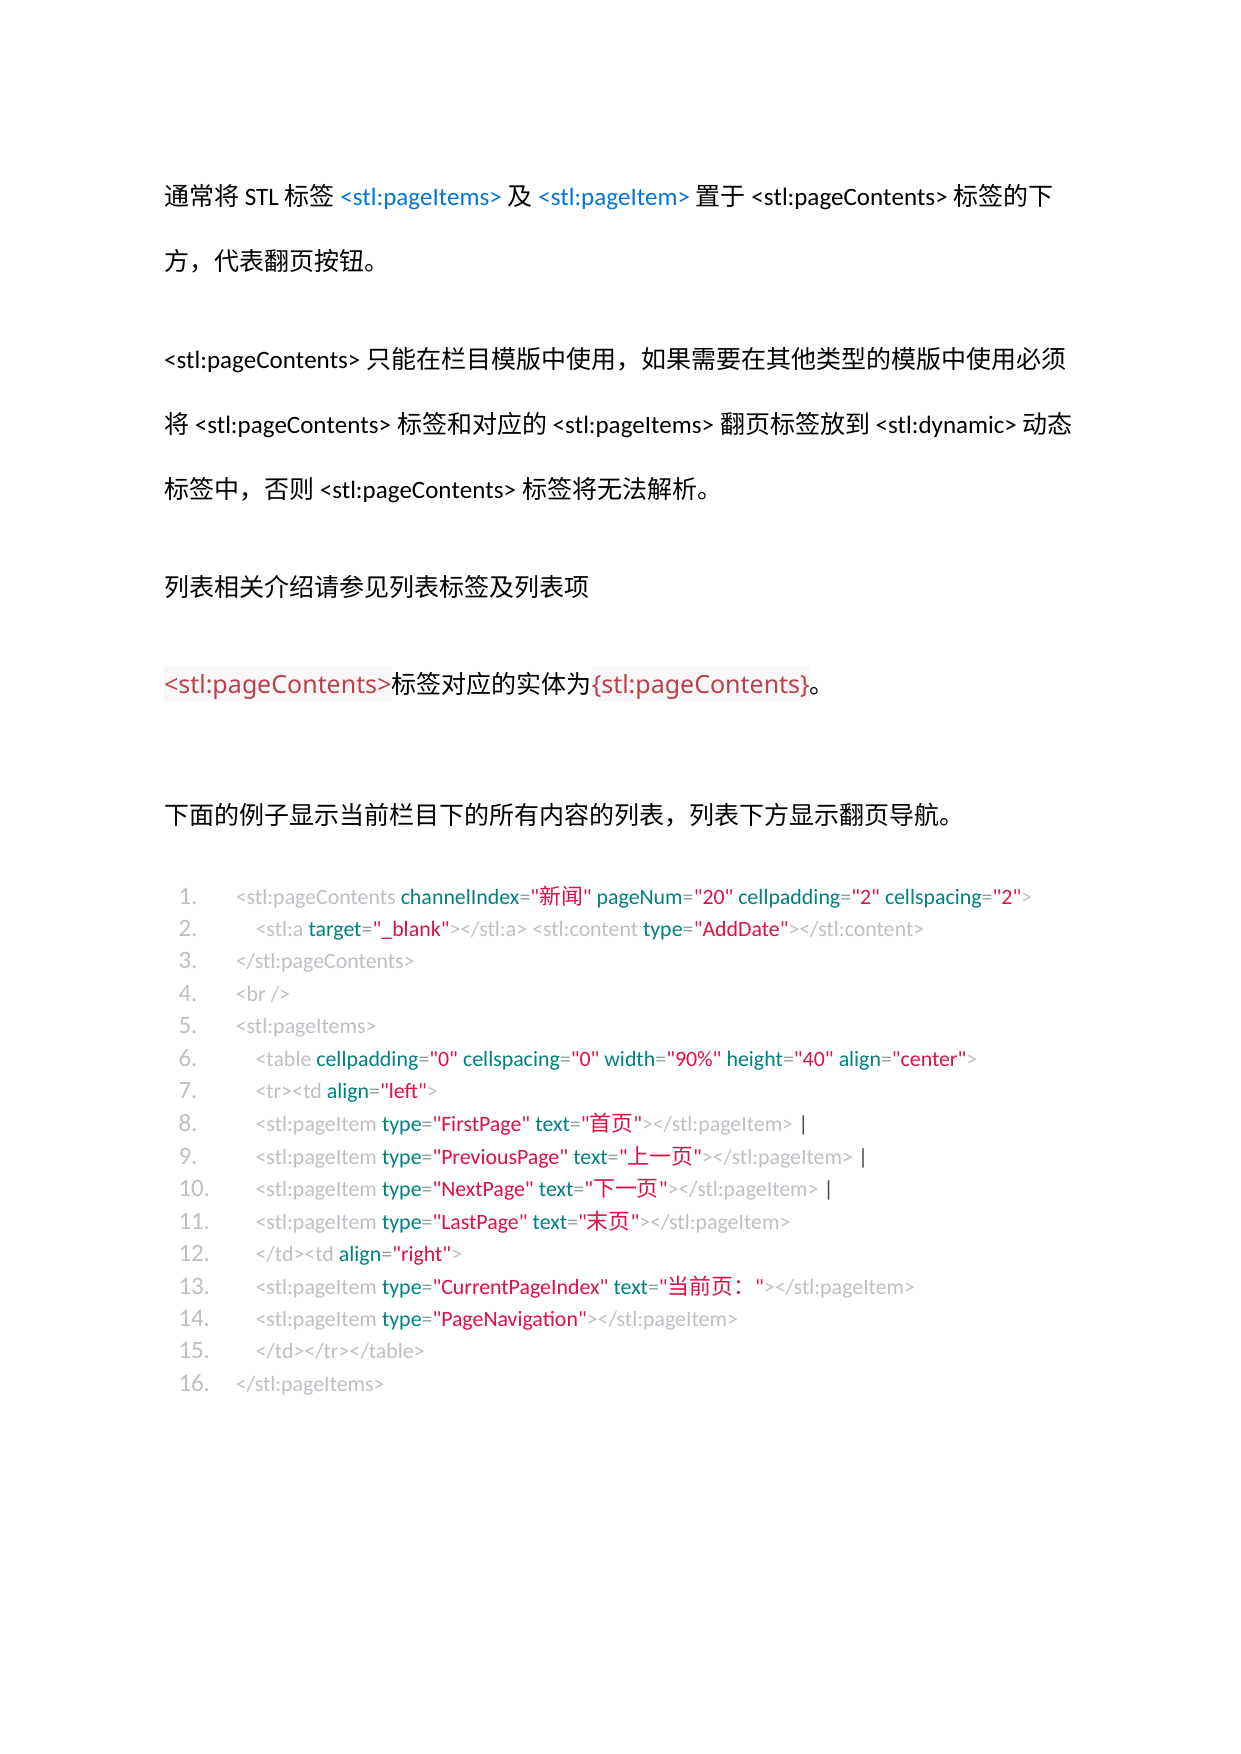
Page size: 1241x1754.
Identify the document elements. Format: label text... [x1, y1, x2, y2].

list <stl:pageContents channelIndex="新闻" pageNum="20" cellpadding="2" cellspacing="2"> [178, 878, 1076, 911]
list <stl:pageItem type="PageNavigation"></stl:pageItem> [178, 1301, 1076, 1333]
list </td><td align="right"> [178, 1236, 1076, 1268]
list </stl:pageContents> [178, 943, 1076, 976]
list <br /> [178, 976, 1076, 1008]
list <tr><td align="left"> [178, 1073, 1076, 1106]
list </td></tr></table> [178, 1333, 1076, 1366]
text <stl:pageContents>标签对应的实体为{stl:pageContents}。 [164, 650, 1076, 715]
list <table cellpadding="0" cellspacing="0" width="90%" height="40" align="center"> [178, 1041, 1076, 1073]
list </stl:pageItems> [178, 1366, 1076, 1398]
text <stl:pageContents> 只能在栏目模版中使用，如果需要在其他类型的模版中使用必须将 <stl:pageContents> 标签和对应的 <stl:pageItems> 翻页标签放到 <stl:dynamic> 动态标签中，否则 <stl:pageContents> 标签将无法解析。 [164, 325, 1076, 520]
list <stl:pageItem type="FirstPage" text="首页"></stl:pageItem> | [178, 1106, 1076, 1138]
list <stl:a target="_blank"></stl:a> <stl:content type="AddDate"></stl:content> [178, 911, 1076, 943]
text 通常将 STL 标签 <stl:pageItems> 及 <stl:pageItem> 置于 <stl:pageContents> 标签的下方，代表翻页按钮。 [164, 162, 1076, 292]
text 下面的例子显示当前栏目下的所有内容的列表，列表下方显示翻页导航。 [164, 781, 1076, 846]
text 列表相关介绍请参见列表标签及列表项 [164, 553, 1076, 618]
list <stl:pageItem type="PreviousPage" text="上一页"></stl:pageItem> | [178, 1138, 1076, 1171]
list <stl:pageItem type="CurrentPageIndex" text="当前页："></stl:pageItem> [178, 1268, 1076, 1301]
list <stl:pageItems> [178, 1008, 1076, 1041]
list <stl:pageItem type="LastPage" text="末页"></stl:pageItem> [178, 1203, 1076, 1236]
list <stl:pageItem type="NextPage" text="下一页"></stl:pageItem> | [178, 1171, 1076, 1203]
